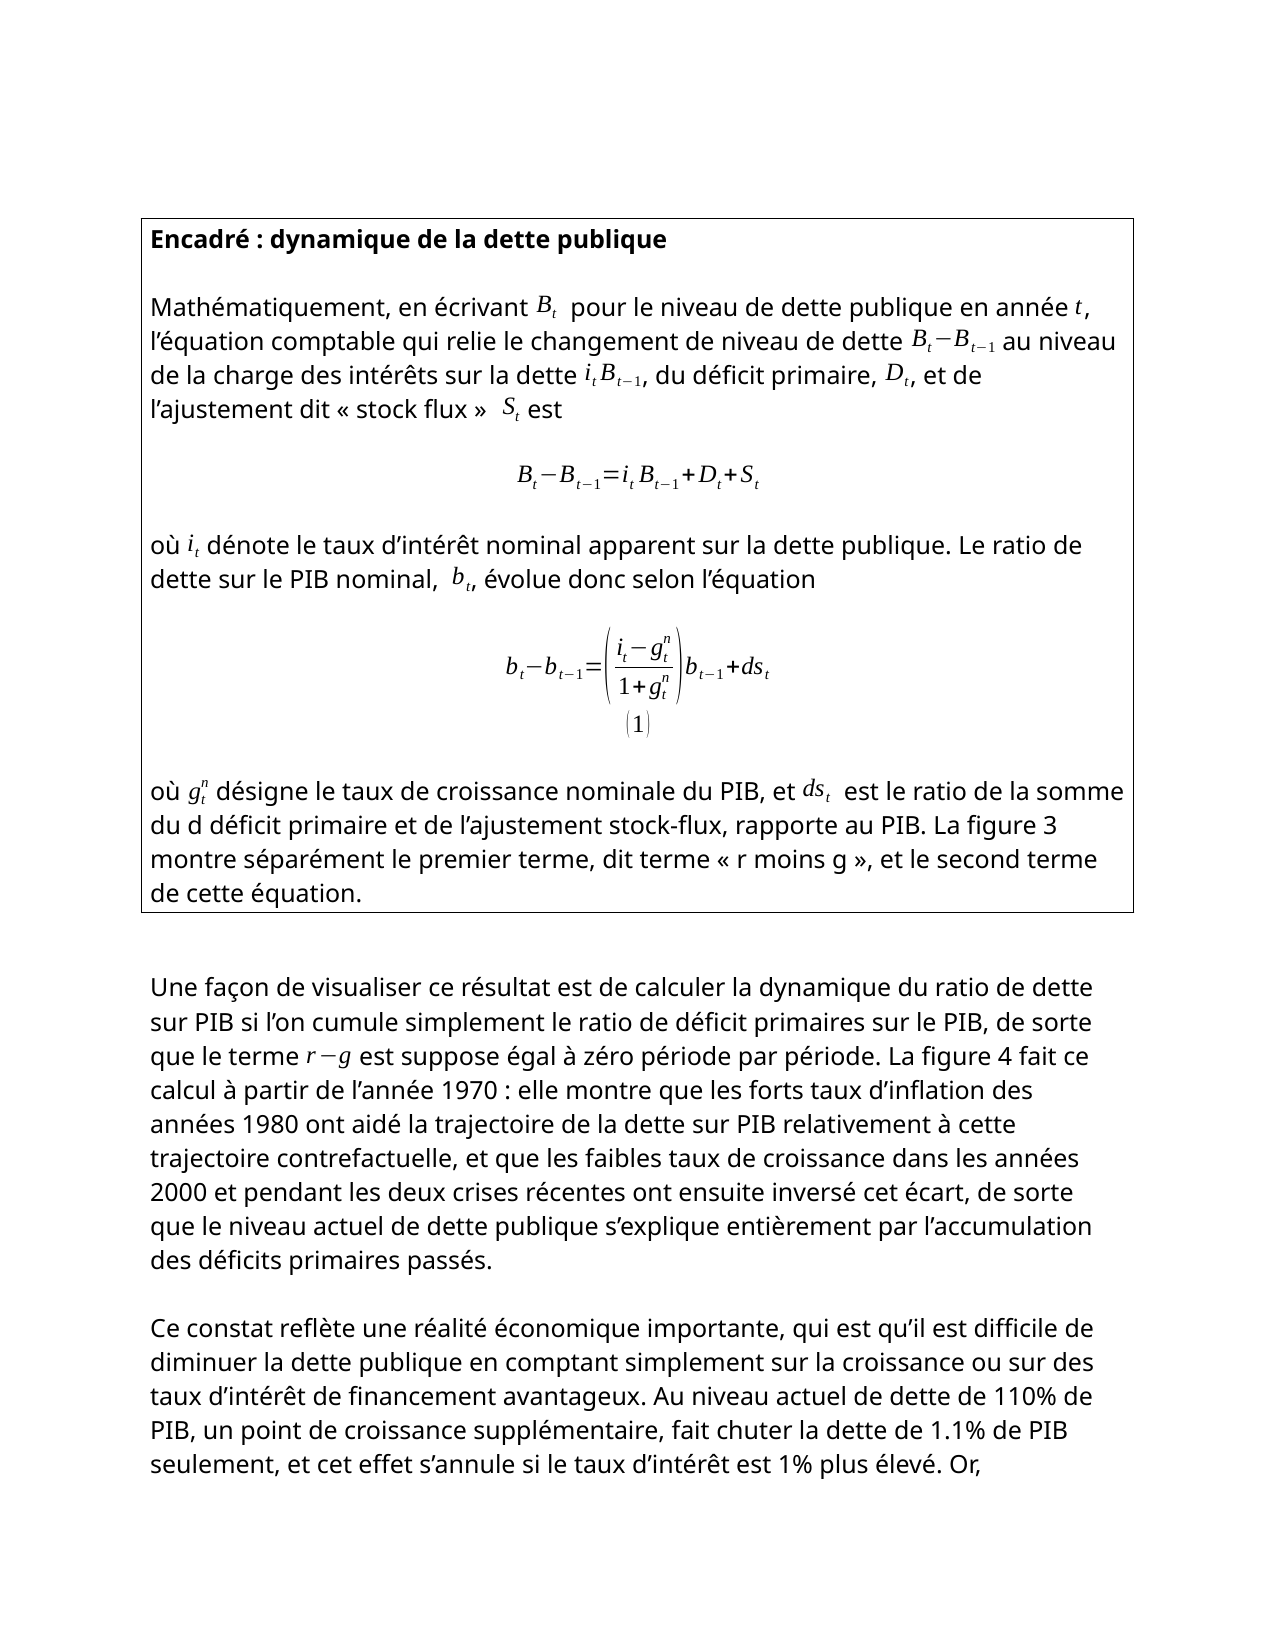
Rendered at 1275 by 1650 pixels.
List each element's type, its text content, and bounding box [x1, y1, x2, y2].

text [150, 1311, 1125, 1481]
text où désigne le taux de croissance nominale du PIB, et est le ratio de la somme du d déficit primaire et de l’ajustement stock-flux, rapporte au PIB. La figure 3 montre séparément le premier terme, dit terme « r moins g », et le second terme de cette équation. [142, 770, 1133, 912]
text Mathématiquement, en écrivant pour le niveau de dette publique en année , l’équation comptable qui relie le changement de niveau de dette au niveau de la charge des intérêts sur la dette , du déficit primaire, , et de l’ajustement dit « stock flux » est [150, 289, 1125, 426]
text Une façon de visualiser ce résultat est de calculer la dynamique du ratio de dette sur PIB si l’on cumule simplement le ratio de déficit primaires sur le PIB, de sorte que le terme est suppose égal à zéro période par période. La figure 4 fait ce calcul à partir de l’année 1970 : elle montre que les forts taux d’inflation des années 1980 ont aidé la trajectoire de la dette sur PIB relativement à cette trajectoire contrefactuelle, et que les faibles taux de croissance dans les années 2000 et pendant les deux crises récentes ont ensuite inversé cet écart, de sorte que le niveau actuel de dette publique s’explique entièrement par l’accumulation des déficits primaires passés. [150, 970, 1125, 1277]
text Encadré : dynamique de la dette publique [142, 219, 1133, 255]
text où dénote le taux d’intérêt nominal apparent sur la dette publique. Le ratio de dette sur le PIB nominal, , évolue donc selon l’équation [150, 528, 1125, 596]
